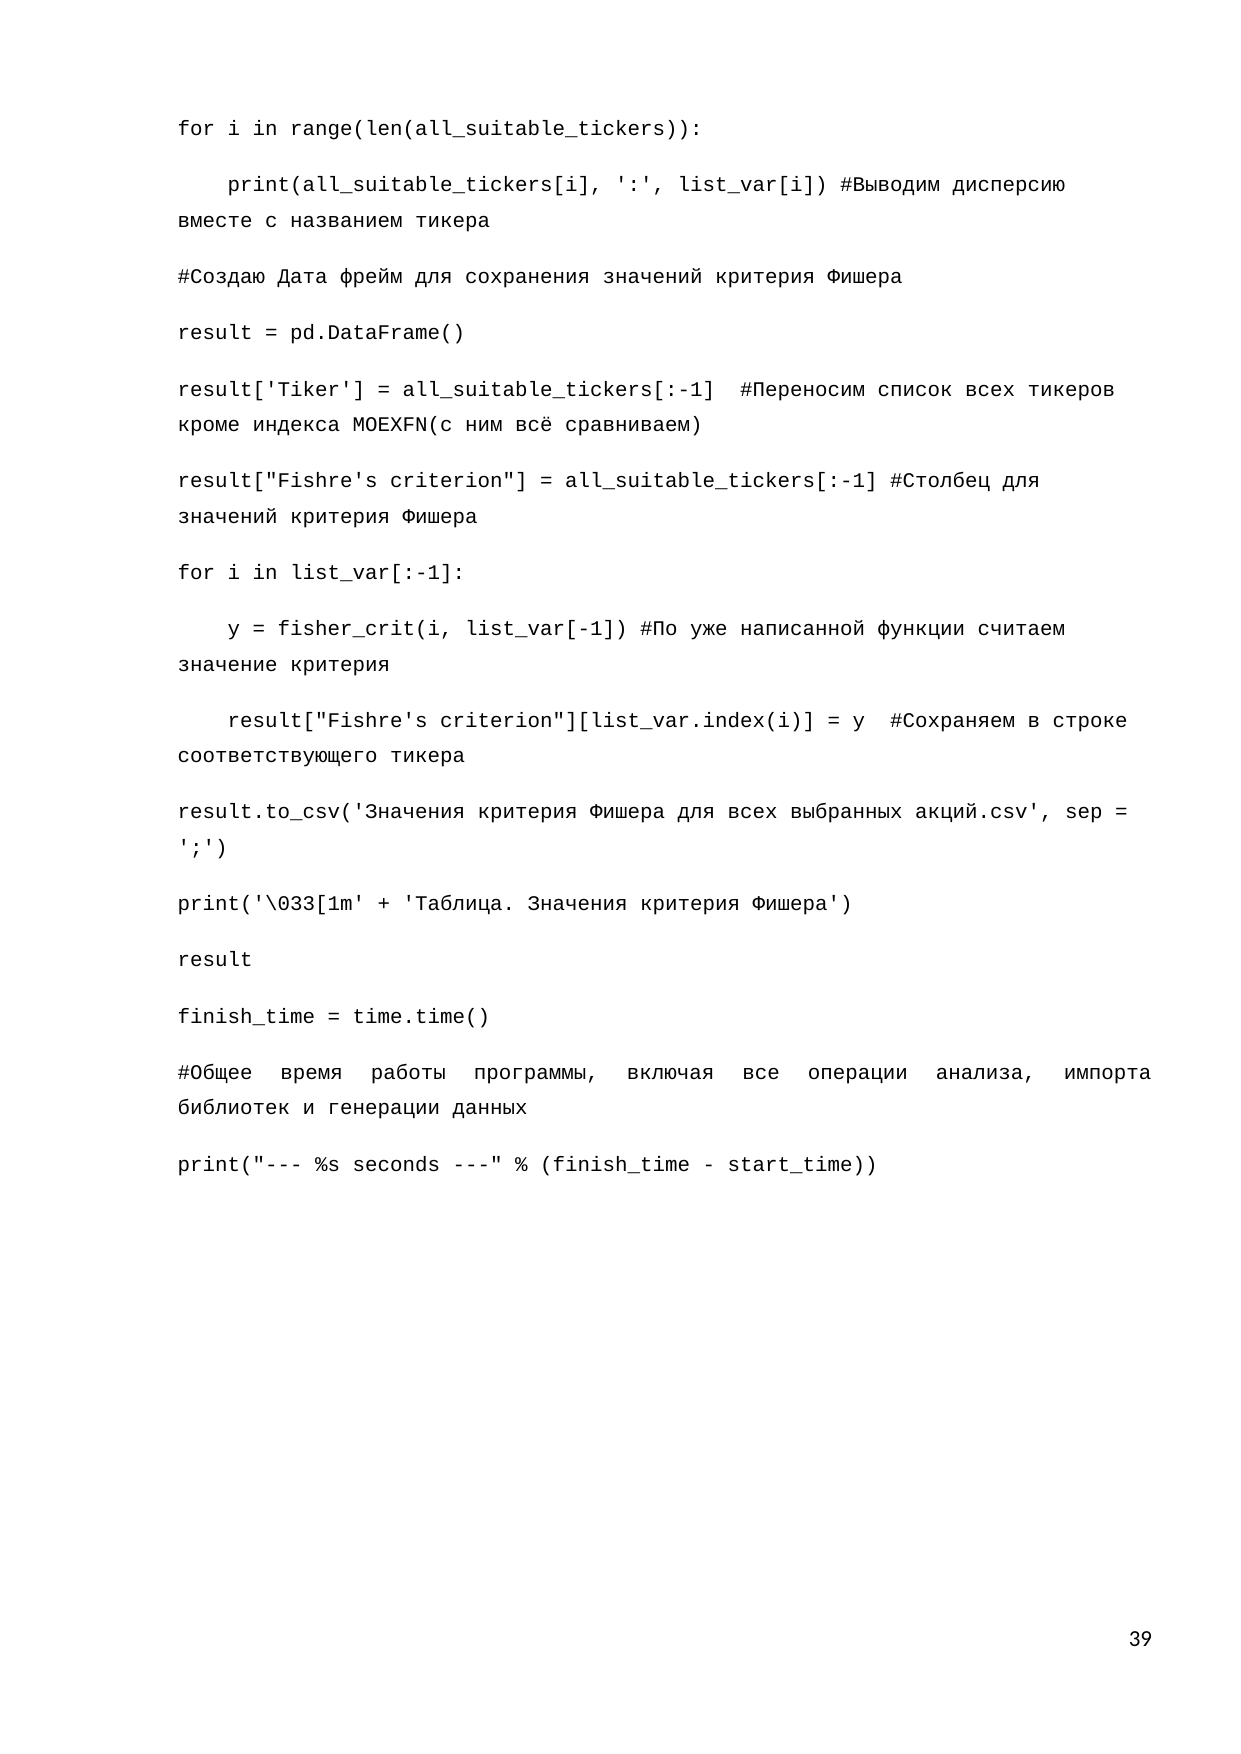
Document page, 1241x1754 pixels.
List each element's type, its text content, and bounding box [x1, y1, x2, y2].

text result["Fishre's criterion"] = all_suitable_tickers[:-1] #Столбец для значений критерия Фишера [177, 470, 1152, 529]
text y = fisher_crit(i, list_var[-1]) #По уже написанной функции считаем значение критерия [177, 618, 1152, 677]
text for i in range(len(all_suitable_tickers)): [177, 118, 1152, 142]
text result["Fishre's criterion"][list_var.index(i)] = y #Сохраняем в строке соответствующего тикера [177, 710, 1152, 769]
text print("--- %s seconds ---" % (finish_time - start_time)) [177, 1153, 1152, 1177]
text print(all_suitable_tickers[i], ':', list_var[i]) #Выводим дисперсию вместе с названием тикера [177, 174, 1152, 233]
text print('\033[1m' + 'Таблица. Значения критерия Фишера') [177, 893, 1152, 917]
text result.to_csv('Значения критерия Фишера для всех выбранных акций.csv', sep = ';') [177, 801, 1152, 861]
text result [177, 949, 1152, 973]
text result['Tiker'] = all_suitable_tickers[:-1] #Переносим список всех тикеров кроме индекса MOEXFN(с ним всё сравниваем) [177, 378, 1152, 438]
text for i in list_var[:-1]: [177, 562, 1152, 586]
text result = pd.DataFrame() [177, 322, 1152, 346]
text #Создаю Дата фрейм для сохранения значений критерия Фишера [177, 266, 1152, 290]
text finish_time = time.time() [177, 1006, 1152, 1029]
text #Общее время работы программы, включая все операции анализа, импорта библиотек и генерации данных [177, 1062, 1152, 1121]
